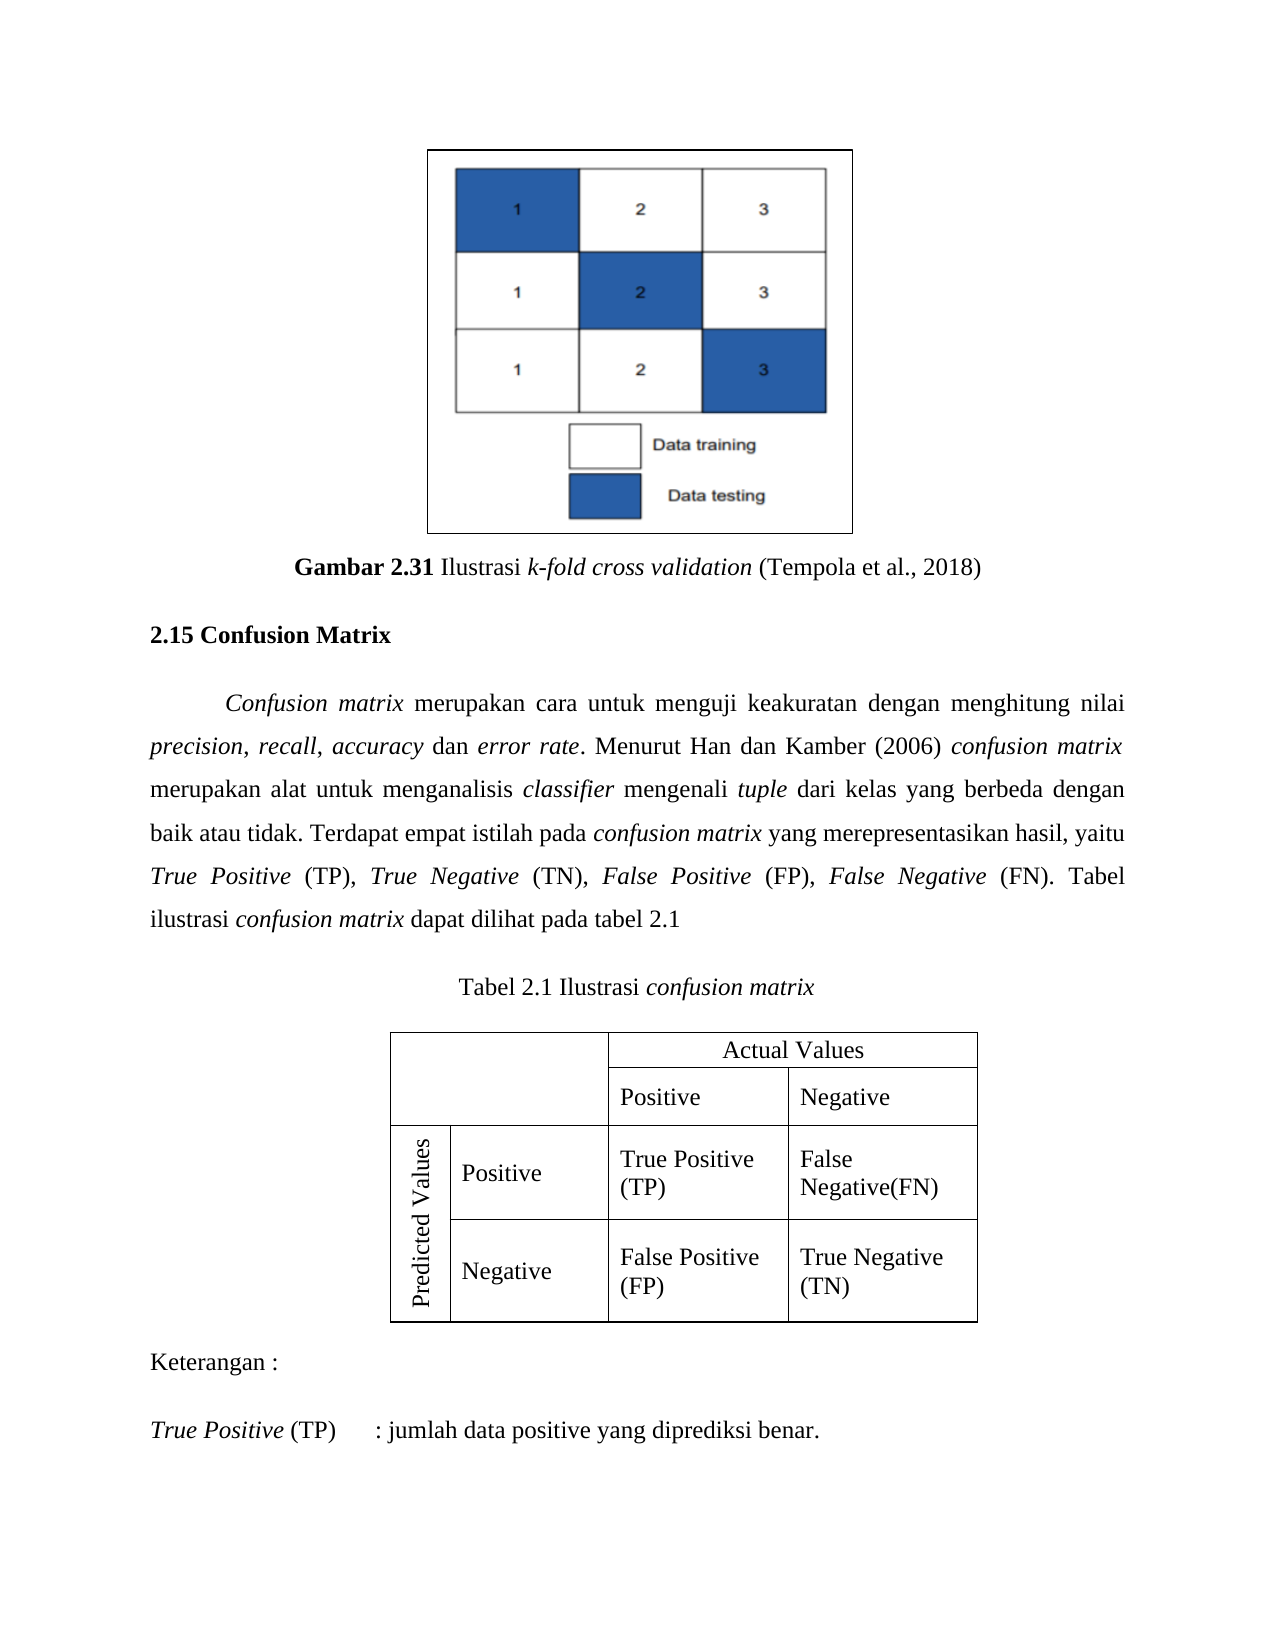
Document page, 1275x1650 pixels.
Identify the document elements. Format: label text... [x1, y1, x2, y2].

table_cell Negative [451, 1220, 608, 1321]
text Tabel 2.1 Ilustrasi confusion matrix [150, 972, 1125, 1001]
table_header [391, 1033, 608, 1124]
table_cell Positive [609, 1068, 788, 1124]
table_cell True Negative (TN) [789, 1220, 977, 1321]
text True Positive (TP) : jumlah data positive yang diprediksi benar. [150, 1416, 1125, 1444]
picture [442, 157, 839, 525]
table_cell False Positive (FP) [609, 1220, 788, 1321]
text Keterangan : [150, 1347, 1125, 1376]
table_header Actual Values [609, 1033, 977, 1067]
table_cell Predicted Values [391, 1126, 450, 1321]
table_cell False Negative(FN) [789, 1126, 977, 1219]
text 2.15 Confusion Matrix [150, 620, 1125, 649]
text Confusion matrix merupakan cara untuk menguji keakuratan dengan menghitung nilai precision, recall, accuracy dan error rate. Menurut Han dan Kamber (2006) confusion matrix merupakan alat untuk menganalisis classifier mengenali tuple dari kelas yang berbeda dengan baik atau tidak. Terdapat empat istilah pada confusion matrix yang merepresentasikan hasil, yaitu True Positive (TP), True Negative (TN), False Positive (FP), False Negative (FN). Tabel ilustrasi confusion matrix dapat dilihat pada tabel 2.1 [150, 688, 1125, 933]
table_cell True Positive (TP) [609, 1126, 788, 1219]
table_cell Negative [789, 1068, 977, 1124]
table_cell Positive [451, 1126, 608, 1219]
